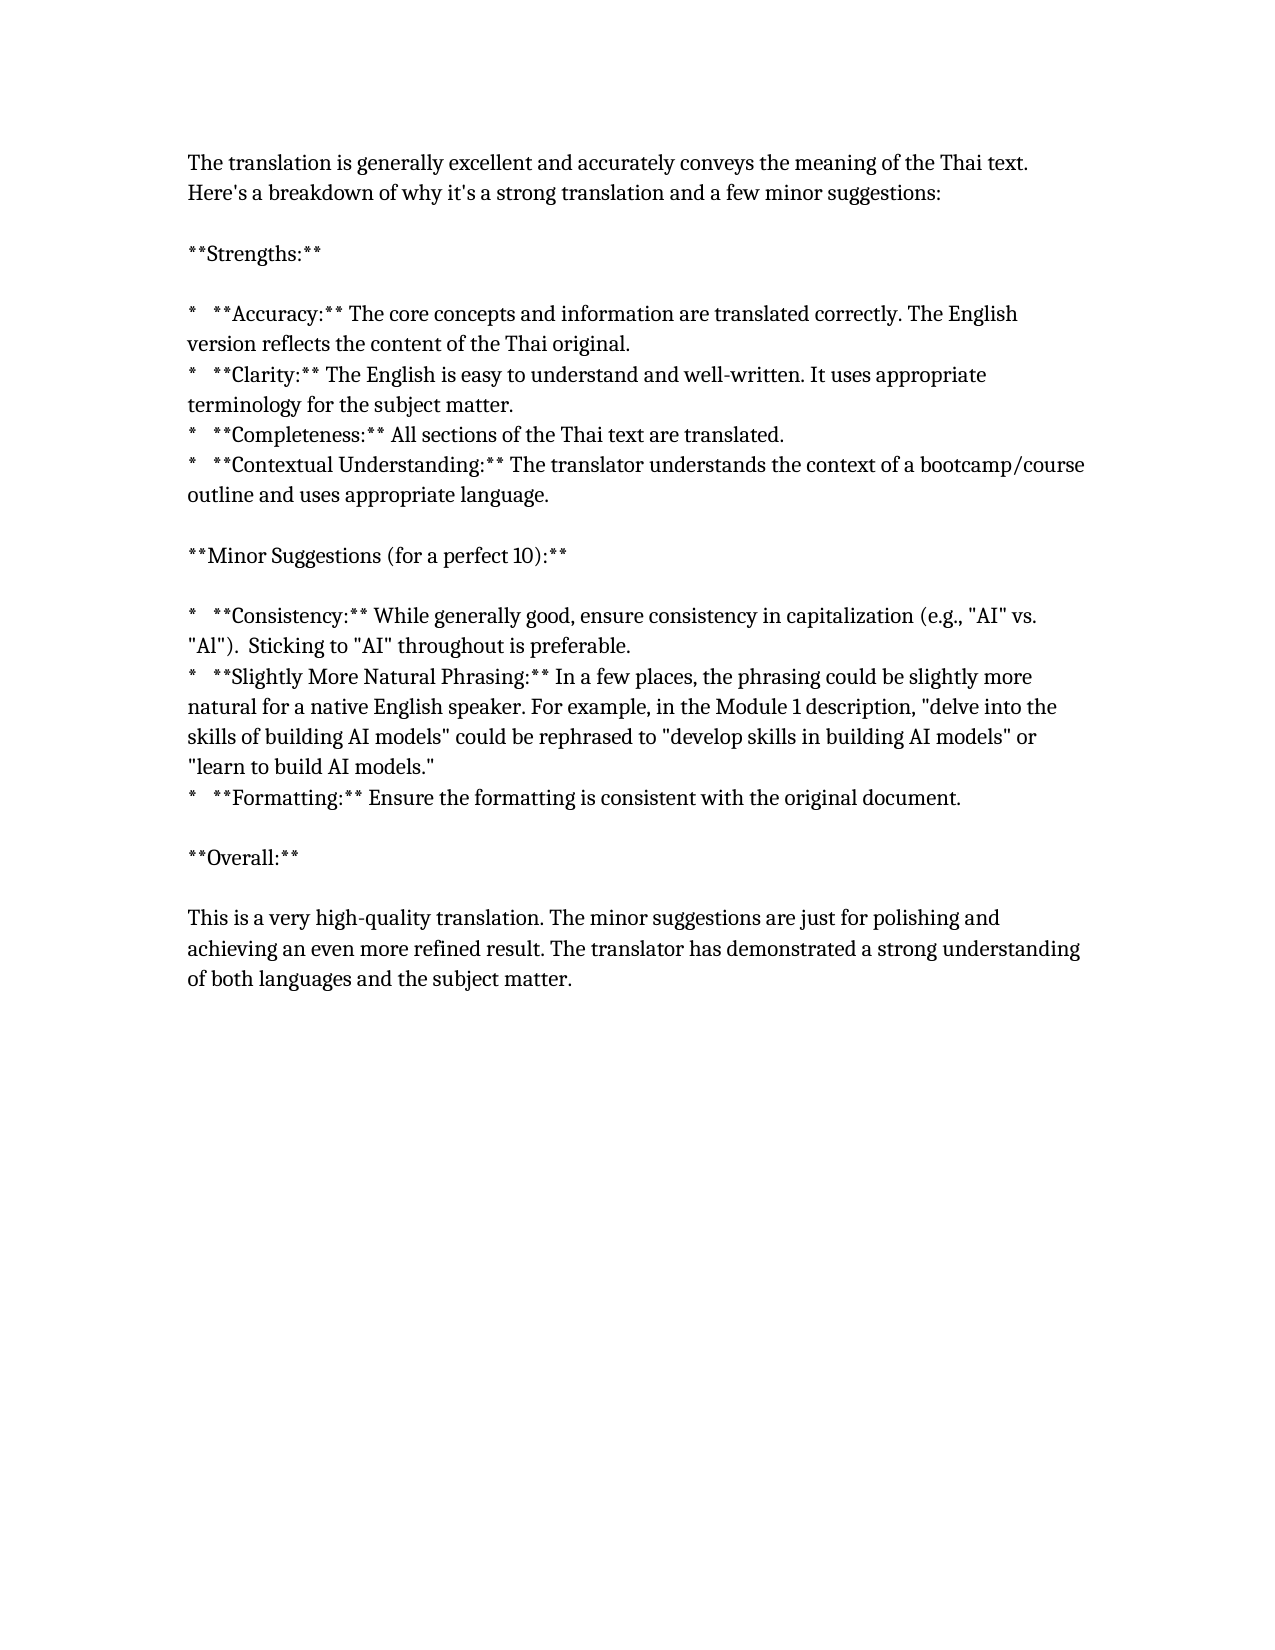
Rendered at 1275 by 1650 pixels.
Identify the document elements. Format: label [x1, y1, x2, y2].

text [187, 150, 1087, 1022]
